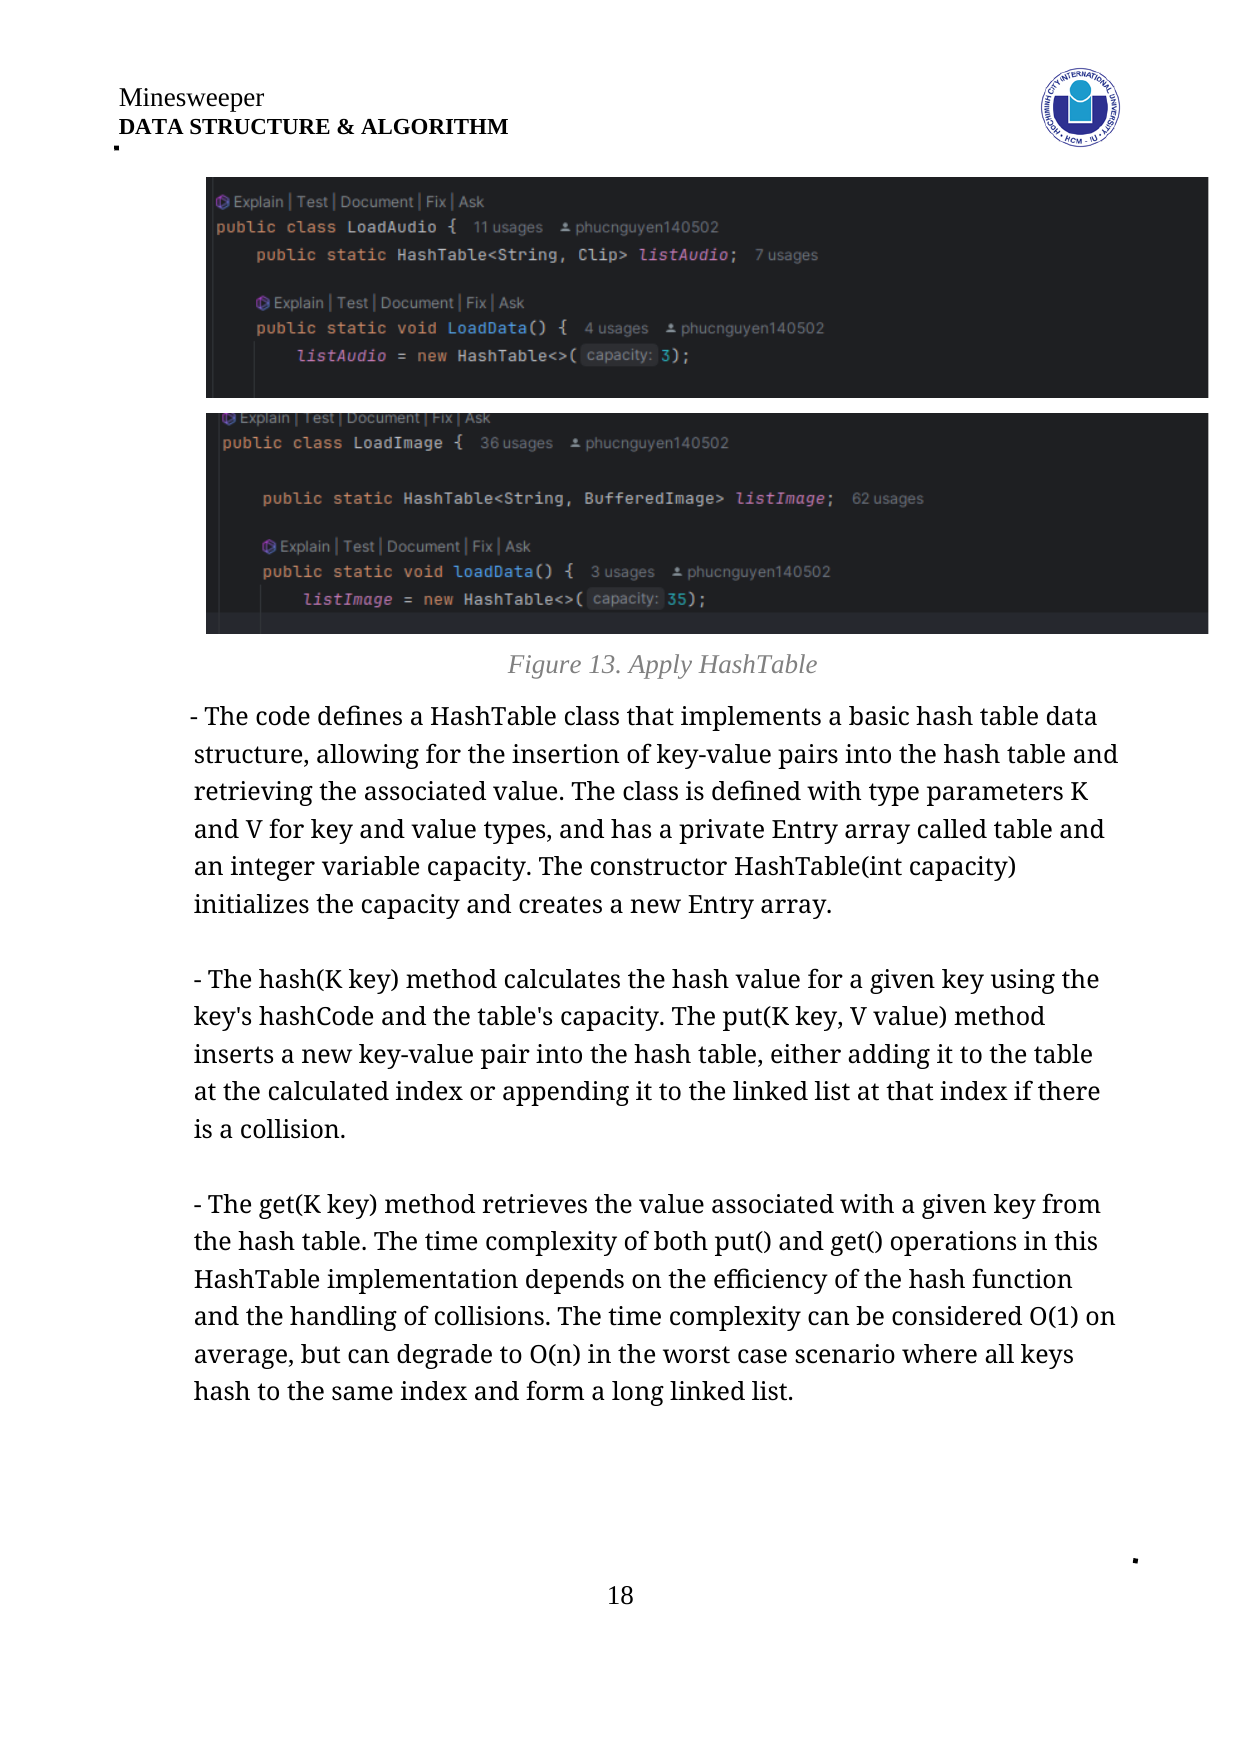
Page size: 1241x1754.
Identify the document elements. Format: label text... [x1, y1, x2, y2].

text - The code defines a HashTable class that implements a basic hash table data structure, allowing for the insertion of key-value pairs into the hash table and retrieving the associated value. The class is defined with type parameters K and V for key and value types, and has a private Entry array called table and an integer variable capacity. The constructor HashTable(int capacity) initializes the capacity and creates a new Entry array. - The hash(K key) method calculates the hash value for a given key using the key's hashCode and the table's capacity. The put(K key, V value) method inserts a new key-value pair into the hash table, either adding it to the table at the calculated index or appending it to the linked list at that index if there is a collision. - The get(K key) method retrieves the value associated with a given key from the hash table. The time complexity of both put() and get() operations in this HashTable implementation depends on the efficiency of the hash function and the handling of collisions. The time complexity can be considered O(1) on average, but can degrade to O(n) in the worst case scenario where all keys hash to the same index and form a long linked list. [118, 695, 1122, 1408]
picture [1038, 66, 1122, 149]
picture [206, 177, 1209, 398]
text Figure 13. Apply HashTable [206, 649, 1122, 680]
picture [206, 413, 1209, 634]
